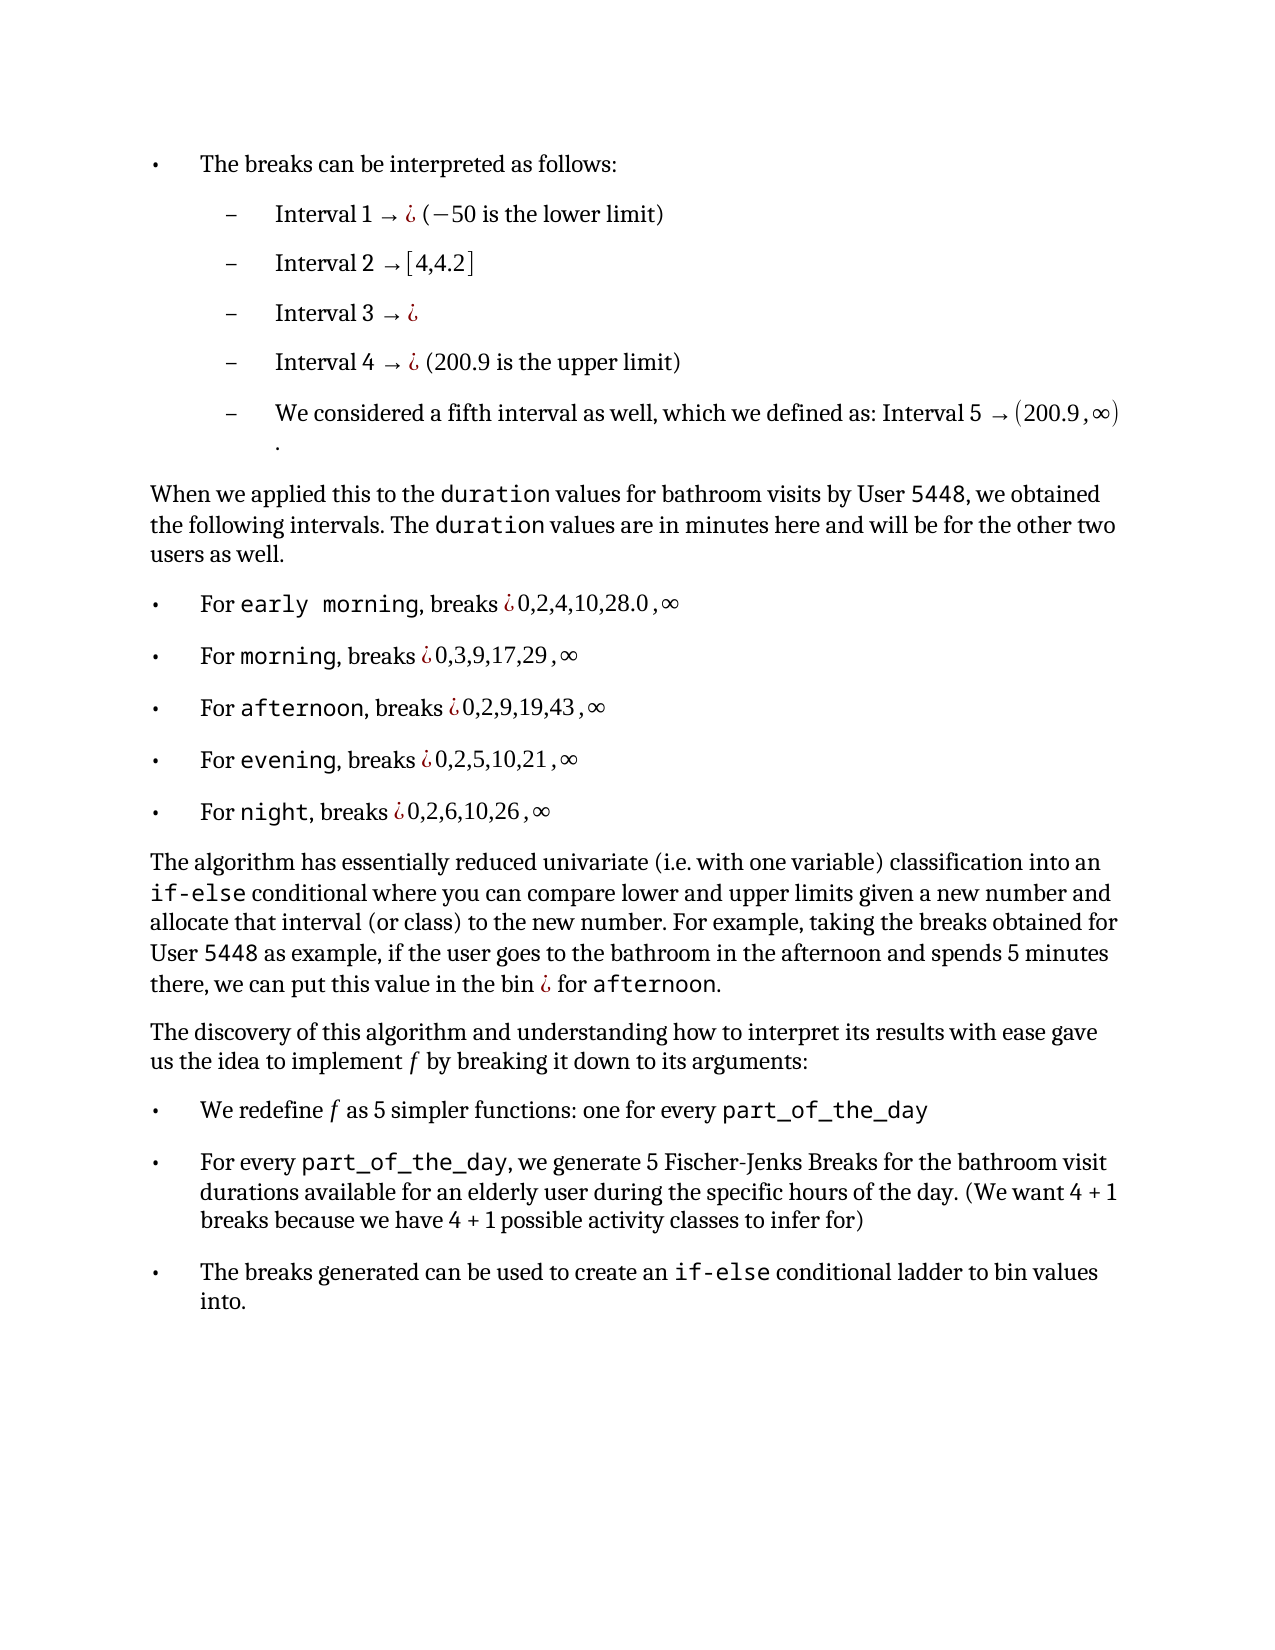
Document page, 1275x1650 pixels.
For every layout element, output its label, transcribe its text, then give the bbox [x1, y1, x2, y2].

text The algorithm has essentially reduced univariate (i.e. with one variable) classification into an if-else conditional where you can compare lower and upper limits given a new number and allocate that interval (or class) to the new number. For example, taking the breaks obtained for User 5448 as example, if the user goes to the bathroom in the afternoon and spends 5 minutes there, we can put this value in the bin for afternoon. [150, 848, 1125, 999]
list For morning, breaks [150, 639, 1125, 671]
list For every part_of_the_day, we generate 5 Fischer-Jenks Breaks for the bathroom visit durations available for an elderly user during the specific hours of the day. (We want 4 + 1 breaks because we have 4 + 1 possible activity classes to infer for) [150, 1146, 1125, 1235]
list Interval 2 [225, 249, 1125, 278]
list We redefine as 5 simpler functions: one for every part_of_the_day [150, 1094, 1125, 1125]
text The discovery of this algorithm and understanding how to interpret its results with ease gave us the idea to implement by breaking it down to its arguments: [150, 1018, 1125, 1075]
list For early morning, breaks [150, 587, 1125, 619]
list For night, breaks [150, 796, 1125, 827]
text When we applied this to the duration values for bathroom visits by User 5448, we obtained the following intervals. The duration values are in minutes here and will be for the other two users as well. [150, 477, 1125, 569]
list For evening, breaks [150, 744, 1125, 775]
list For afternoon, breaks [150, 692, 1125, 723]
list We considered a fifth interval as well, which we defined as: Interval 5 . [225, 398, 1125, 457]
list Interval 1 ( is the lower limit) [225, 199, 1125, 228]
list The breaks can be interpreted as follows: [150, 150, 1125, 179]
list The breaks generated can be used to create an if-else conditional ladder to bin values into. [150, 1256, 1125, 1316]
list Interval 3 [225, 299, 1125, 327]
list Interval 4 ( is the upper limit) [225, 348, 1125, 377]
